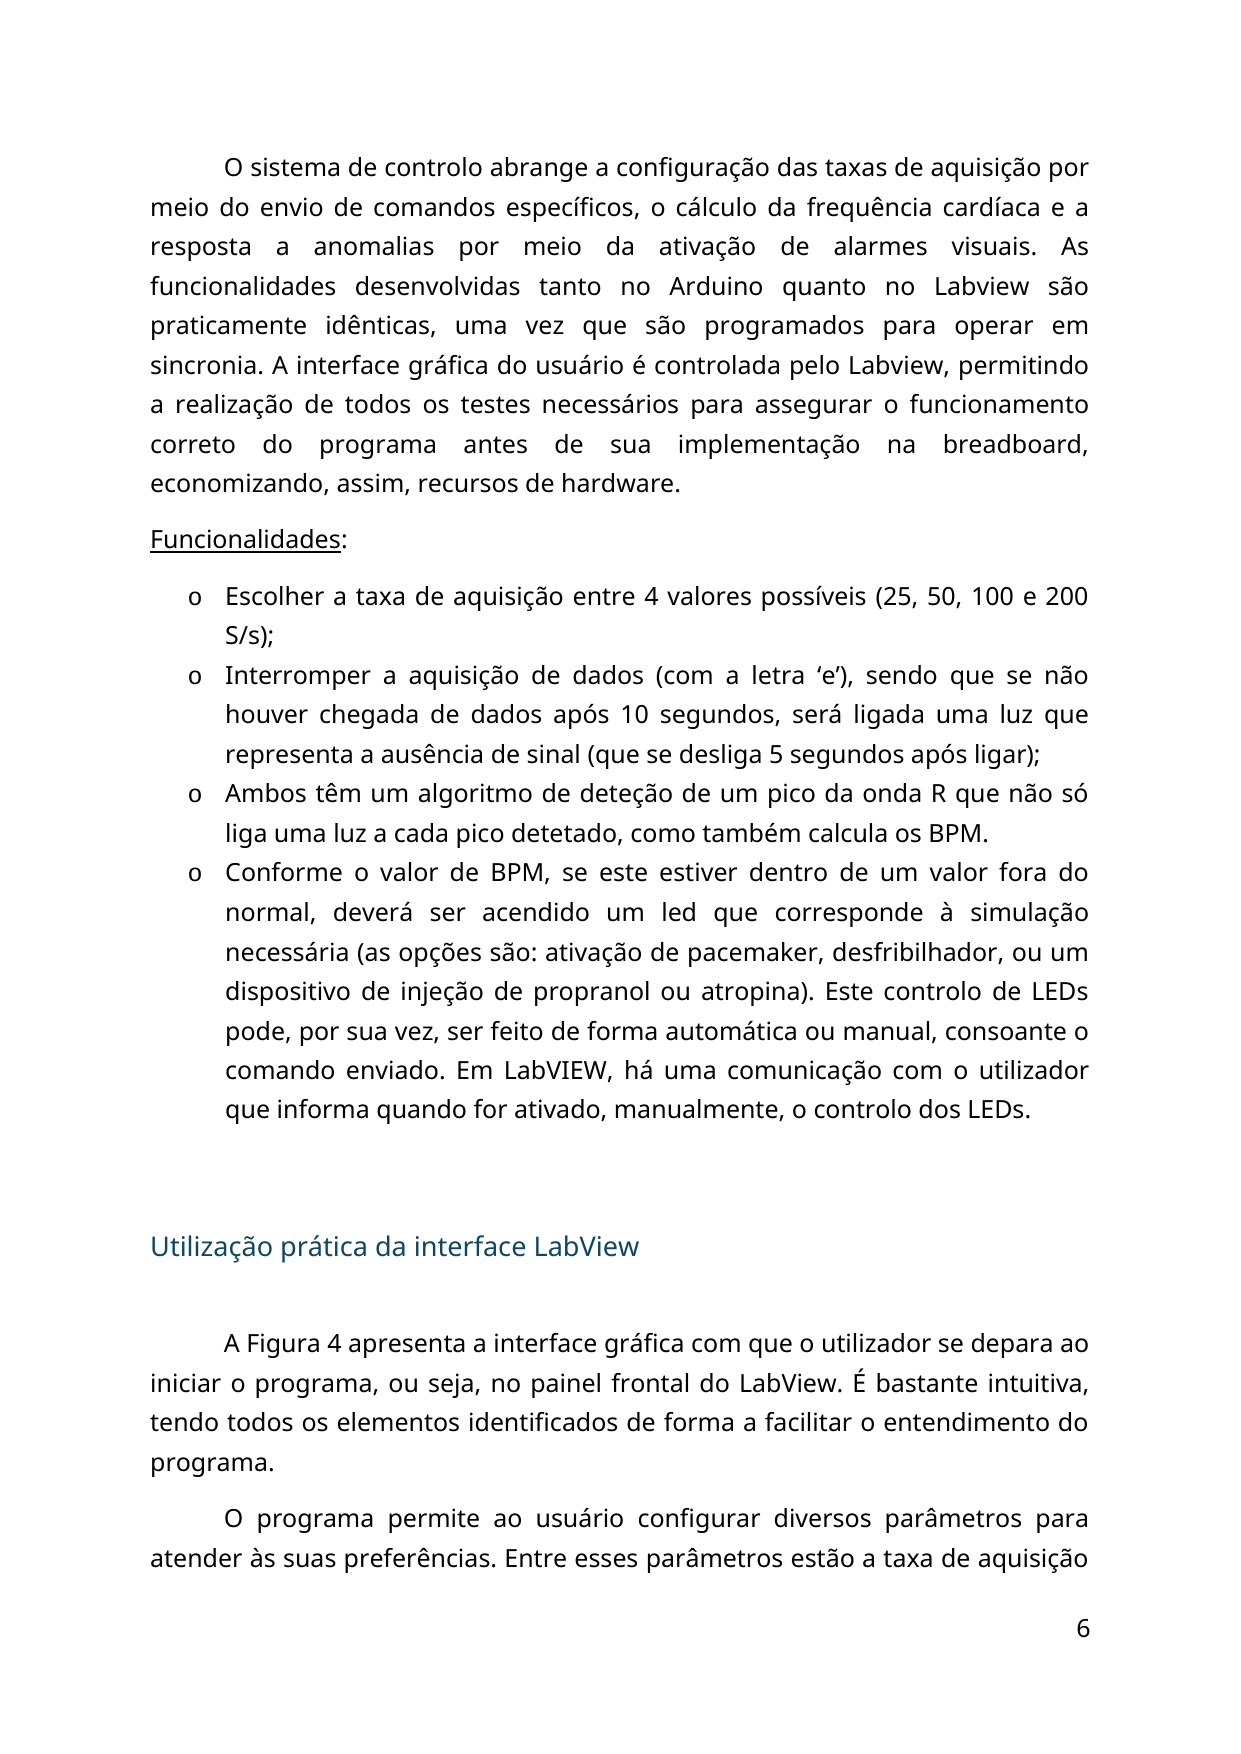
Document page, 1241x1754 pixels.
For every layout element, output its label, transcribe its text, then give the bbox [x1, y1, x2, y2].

text O sistema de controlo abrange a configuração das taxas de aquisição por meio do envio de comandos específicos, o cálculo da frequência cardíaca e a resposta a anomalias por meio da ativação de alarmes visuais. As funcionalidades desenvolvidas tanto no Arduino quanto no Labview são praticamente idênticas, uma vez que são programados para operar em sincronia. A interface gráfica do usuário é controlada pelo Labview, permitindo a realização de todos os testes necessários para assegurar o funcionamento correto do programa antes de sua implementação na breadboard, economizando, assim, recursos de hardware. [150, 150, 1090, 500]
list Escolher a taxa de aquisição entre 4 valores possíveis (25, 50, 100 e 200 S/s); [187, 578, 1090, 652]
text A Figura 4 apresenta a interface gráfica com que o utilizador se depara ao iniciar o programa, ou seja, no painel frontal do LabView. É bastante intuitiva, tendo todos os elementos identificados de forma a facilitar o entendimento do programa. [150, 1326, 1090, 1479]
list Conforme o valor de BPM, se este estiver dentro de um valor fora do normal, deverá ser acendido um led que corresponde à simulação necessária (as opções são: ativação de pacemaker, desfribilhador, ou um dispositivo de injeção de propranol ou atropina). Este controlo de LEDs pode, por sua vez, ser feito de forma automática ou manual, consoante o comando enviado. Em LabVIEW, há uma comunicação com o utilizador que informa quando for ativado, manualmente, o controlo dos LEDs. [187, 855, 1090, 1126]
list Ambos têm um algoritmo de deteção de um pico da onda R que não só liga uma luz a cada pico detetado, como também calcula os BPM. [187, 776, 1090, 850]
text Funcionalidades: [150, 522, 1090, 556]
subtitle Utilização prática da interface LabView [150, 1227, 1090, 1264]
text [150, 1501, 1090, 1574]
list Interromper a aquisição de dados (com a letra ‘e’), sendo que se não houver chegada de dados após 10 segundos, será ligada uma luz que representa a ausência de sinal (que se desliga 5 segundos após ligar); [187, 657, 1090, 771]
